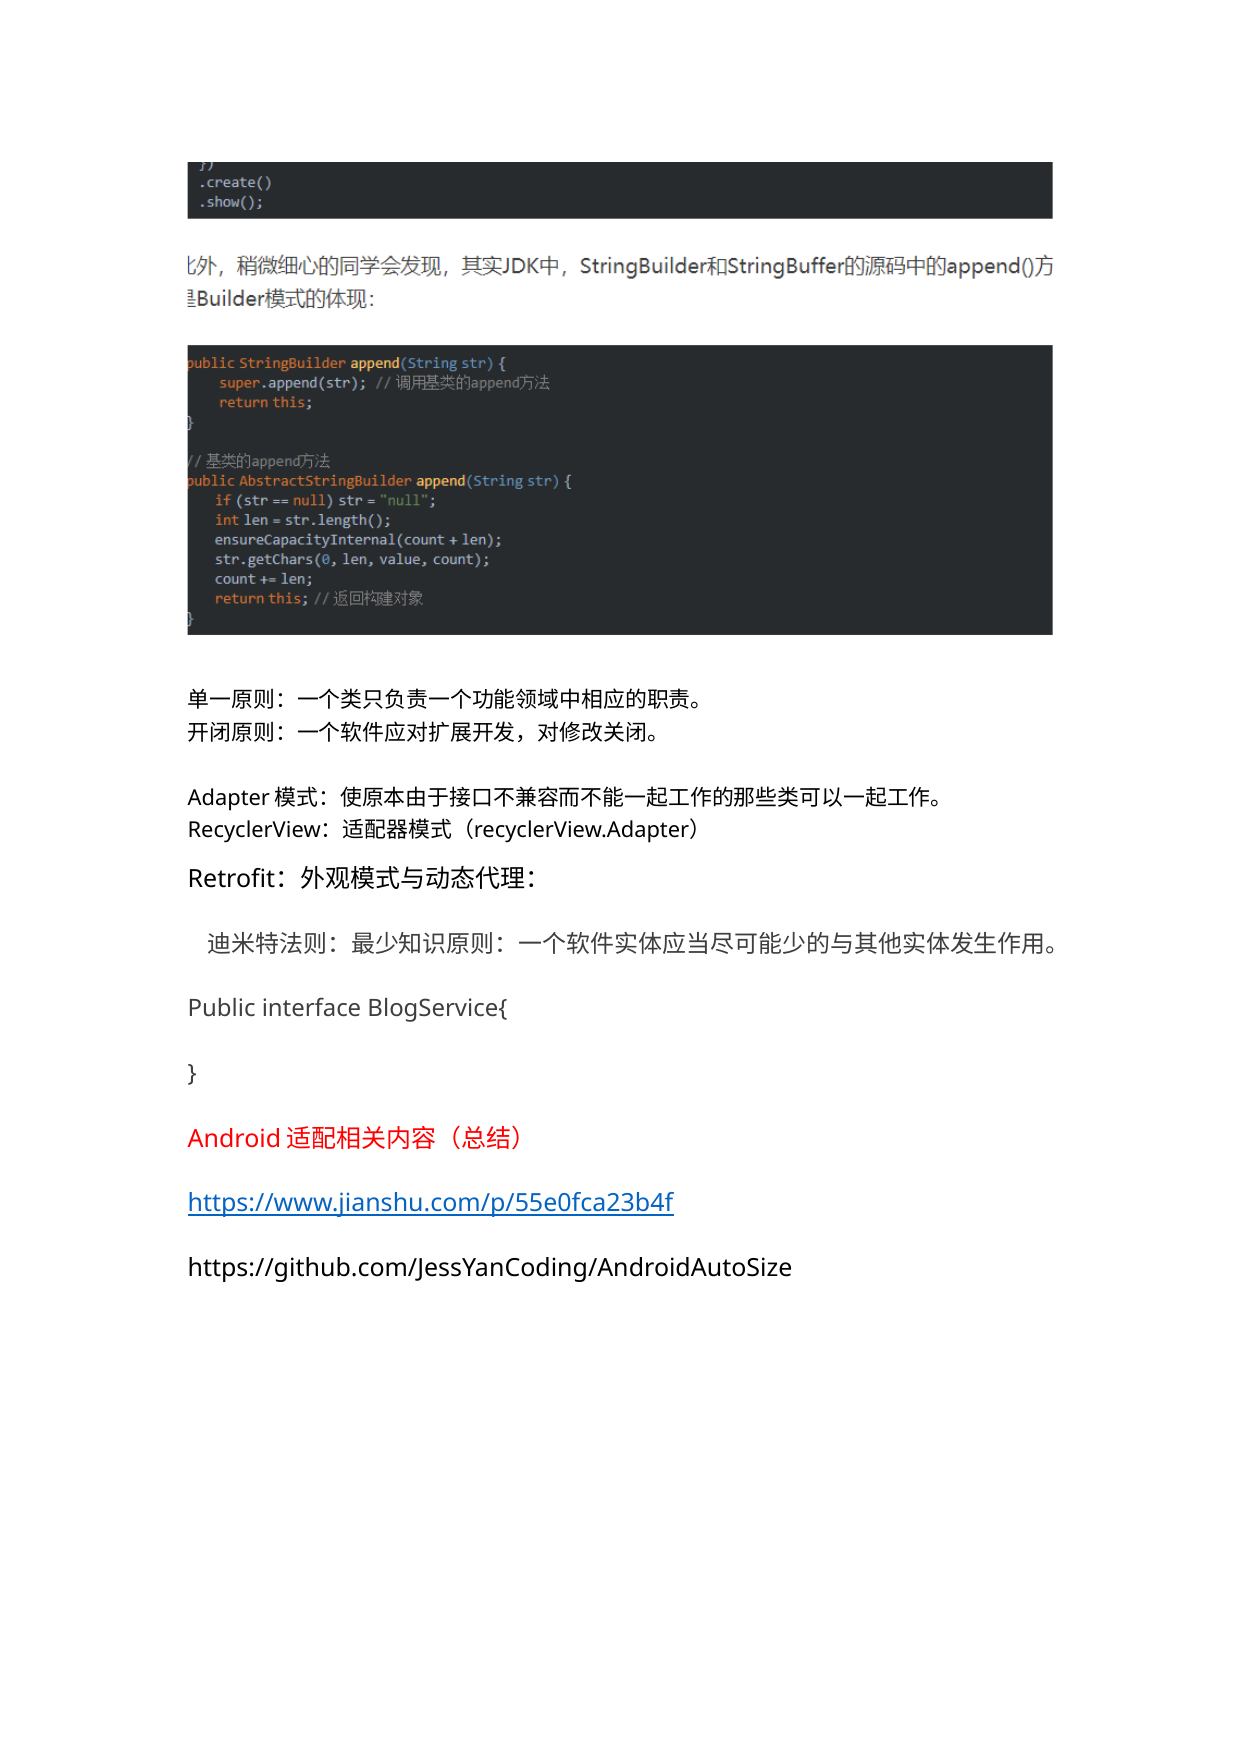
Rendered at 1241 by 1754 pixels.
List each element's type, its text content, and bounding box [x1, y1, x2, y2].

text RecyclerView：适配器模式（recyclerView.Adapter） [187, 812, 1053, 844]
picture [187, 162, 1053, 647]
text 开闭原则：一个软件应对扩展开发，对修改关闭。 [187, 714, 1053, 747]
text Public interface BlogService{ [187, 974, 1053, 1039]
text 迪米特法则：最少知识原则：一个软件实体应当尽可能少的与其他实体发生作用。 [187, 909, 1053, 974]
text https://github.com/JessYanCoding/AndroidAutoSize [187, 1234, 1053, 1299]
text Adapter模式：使原本由于接口不兼容而不能一起工作的那些类可以一起工作。 [187, 779, 1053, 812]
text 单一原则：一个类只负责一个功能领域中相应的职责。 [187, 682, 1053, 714]
text Retrofit：外观模式与动态代理： [187, 844, 1053, 909]
text https://www.jianshu.com/p/55e0fca23b4f [187, 1169, 1053, 1234]
text } [187, 1039, 1053, 1104]
text Android适配相关内容（总结） [187, 1104, 1053, 1169]
